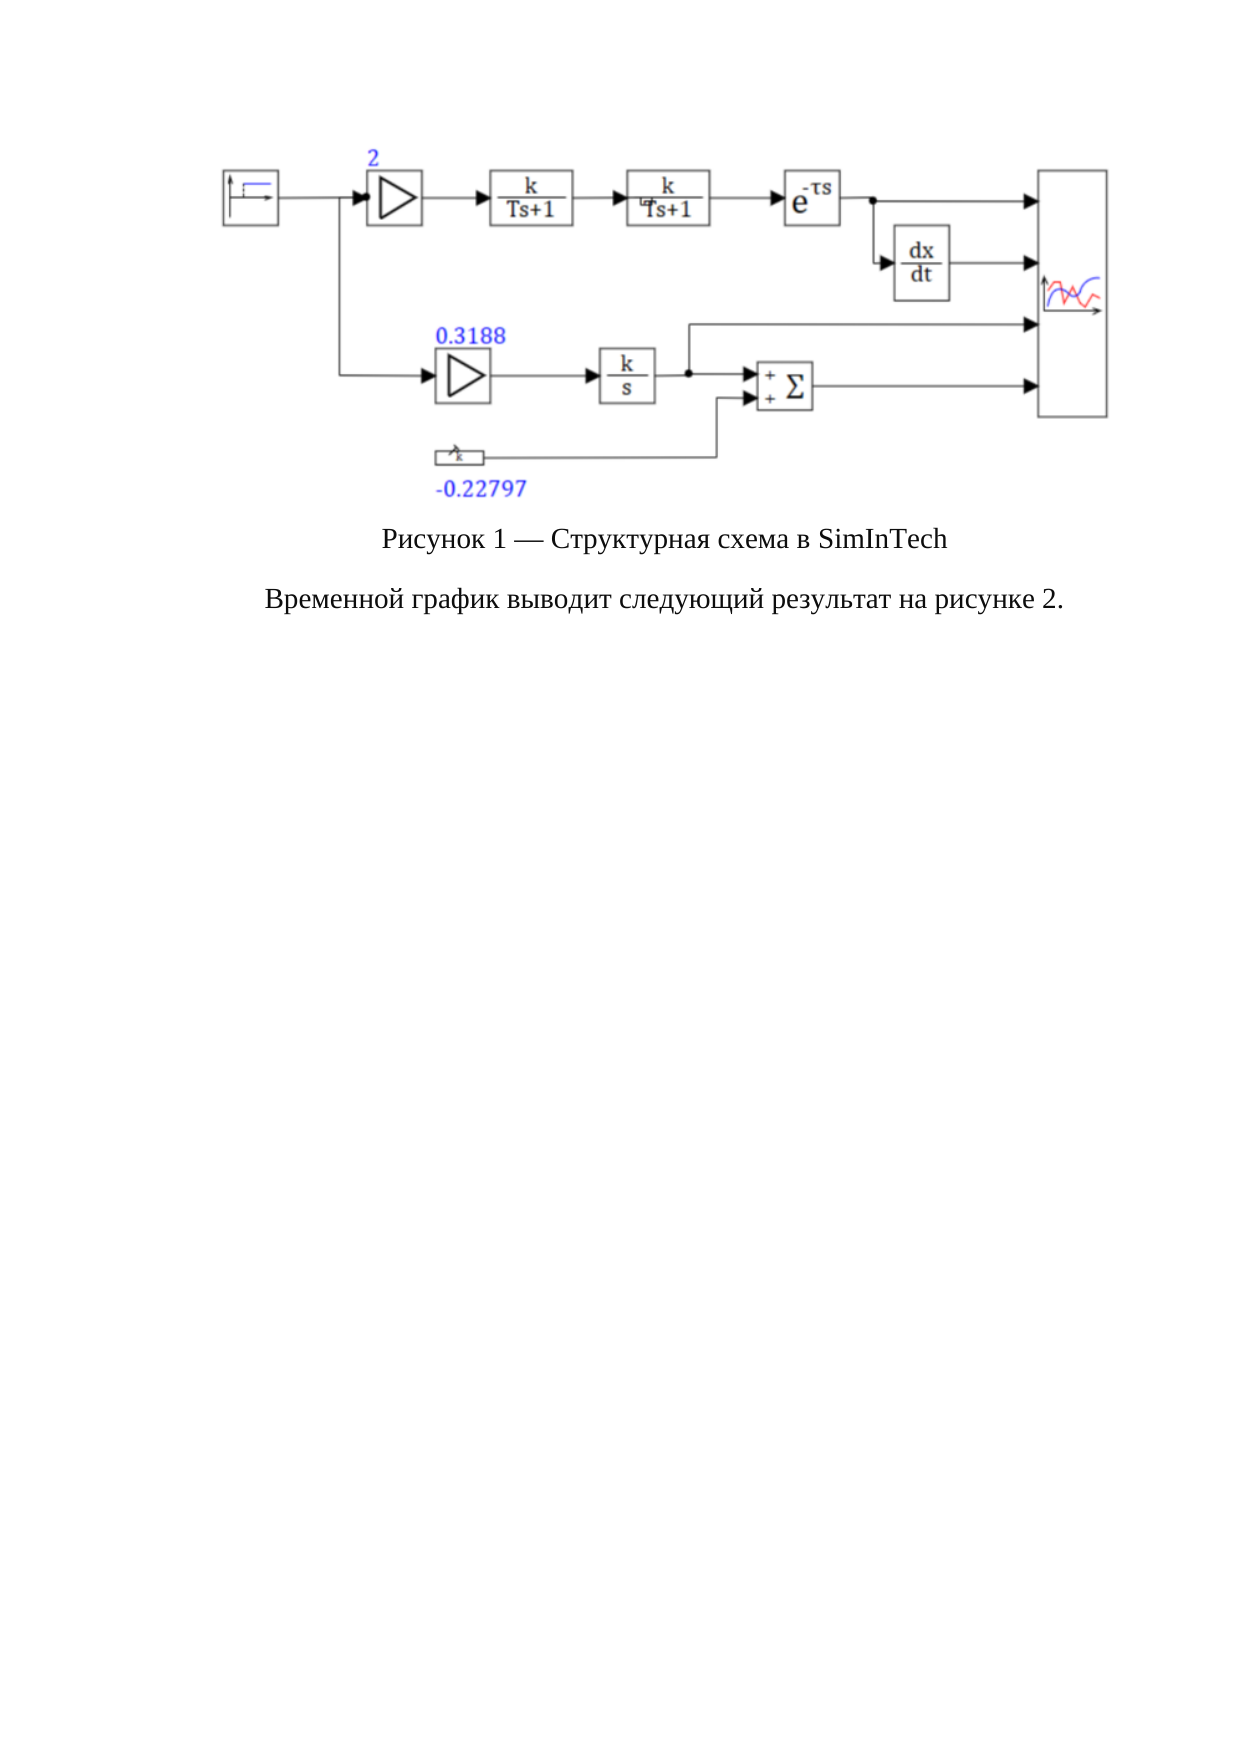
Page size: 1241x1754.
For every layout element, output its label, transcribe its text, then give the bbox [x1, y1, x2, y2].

text Временной график выводит следующий результат на рисунке 2. [177, 581, 1152, 615]
text Рисунок 1 — Структурная схема в SimInTech [177, 511, 1152, 554]
picture [177, 118, 1152, 511]
